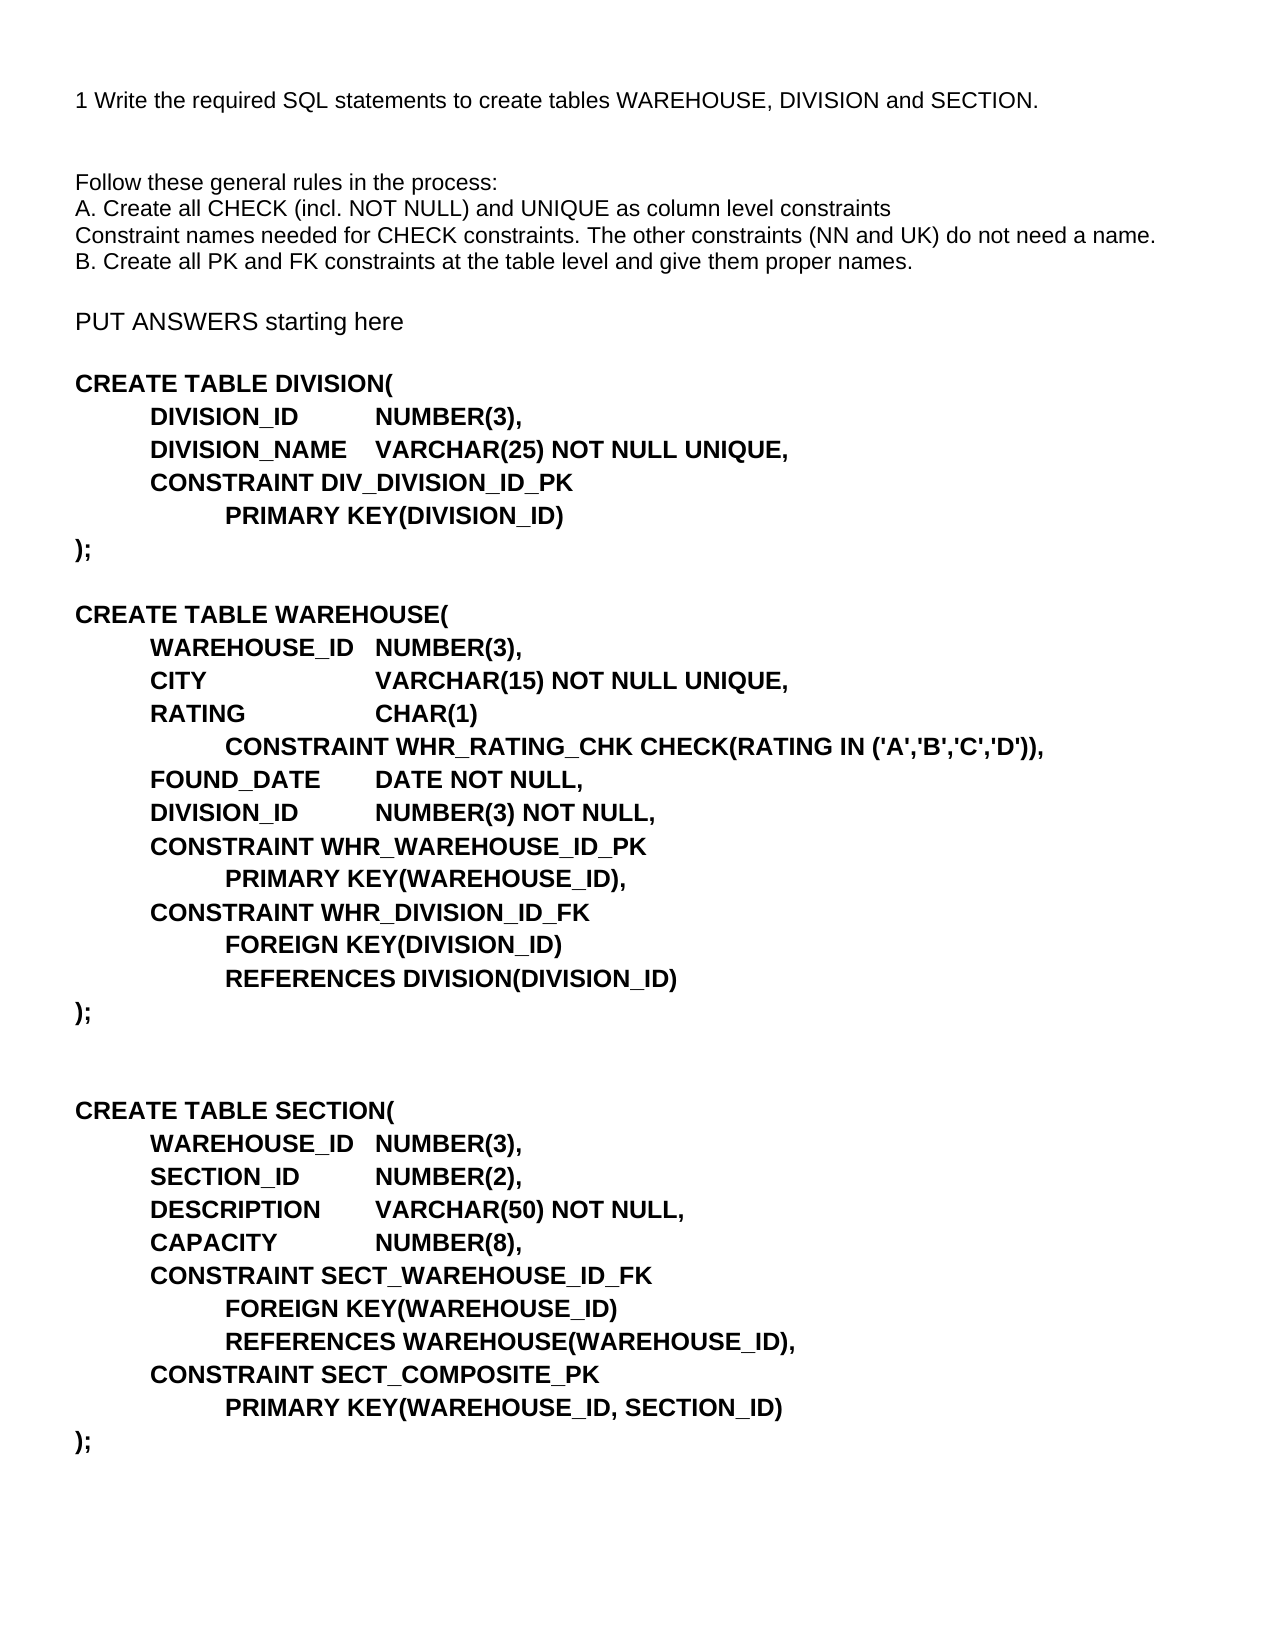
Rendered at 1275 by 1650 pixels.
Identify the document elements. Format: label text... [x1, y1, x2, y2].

text CONSTRAINT SECT_COMPOSITE_PK [75, 1360, 1200, 1388]
text CREATE TABLE DIVISION( [75, 369, 1200, 398]
text REFERENCES DIVISION(DIVISION_ID) [75, 963, 1200, 992]
text CONSTRAINT WHR_DIVISION_ID_FK [75, 897, 1200, 926]
text WAREHOUSE_ID NUMBER(3), [75, 1129, 1200, 1157]
text ); [75, 1426, 1200, 1454]
text FOUND_DATE DATE NOT NULL, [75, 765, 1200, 794]
text CONSTRAINT WHR_RATING_CHK CHECK(RATING IN ('A','B','C','D')), [75, 732, 1200, 761]
text CREATE TABLE SECTION( [75, 1096, 1200, 1124]
text DIVISION_ID NUMBER(3), [75, 402, 1200, 431]
text CITY VARCHAR(15) NOT NULL UNIQUE, [75, 666, 1200, 695]
text ); [75, 534, 1200, 563]
text FOREIGN KEY(WAREHOUSE_ID) [75, 1294, 1200, 1322]
text PUT ANSWERS starting here [75, 307, 1200, 336]
text CONSTRAINT WHR_WAREHOUSE_ID_PK [75, 831, 1200, 860]
text PRIMARY KEY(DIVISION_ID) [150, 501, 1200, 530]
text 1 Write the required SQL statements to create tables WAREHOUSE, DIVISION and SECTION. [75, 87, 1200, 114]
text CONSTRAINT DIV_DIVISION_ID_PK [75, 468, 1200, 497]
text ); [75, 997, 1200, 1025]
text CAPACITY NUMBER(8), [75, 1228, 1200, 1256]
text PRIMARY KEY(WAREHOUSE_ID), [75, 864, 1200, 893]
text DIVISION_NAME VARCHAR(25) NOT NULL UNIQUE, [75, 435, 1200, 464]
text CONSTRAINT SECT_WAREHOUSE_ID_FK [75, 1261, 1200, 1289]
text FOREIGN KEY(DIVISION_ID) [75, 931, 1200, 959]
text RATING CHAR(1) [75, 699, 1200, 728]
text SECTION_ID NUMBER(2), [75, 1162, 1200, 1190]
text PRIMARY KEY(WAREHOUSE_ID, SECTION_ID) [75, 1393, 1200, 1422]
text DESCRIPTION VARCHAR(50) NOT NULL, [75, 1195, 1200, 1223]
text B. Create all PK and FK constraints at the table level and give them proper names. [75, 248, 1275, 274]
text Constraint names needed for CHECK constraints. The other constraints (NN and UK) do not need a name. [75, 222, 1200, 248]
text DIVISION_ID NUMBER(3) NOT NULL, [75, 798, 1200, 827]
text A. Create all CHECK (incl. NOT NULL) and UNIQUE as column level constraints [75, 195, 1200, 222]
text CREATE TABLE WAREHOUSE( [75, 600, 1200, 629]
text Follow these general rules in the process: [75, 169, 1200, 195]
text REFERENCES WAREHOUSE(WAREHOUSE_ID), [75, 1327, 1200, 1356]
text WAREHOUSE_ID NUMBER(3), [75, 633, 1200, 662]
